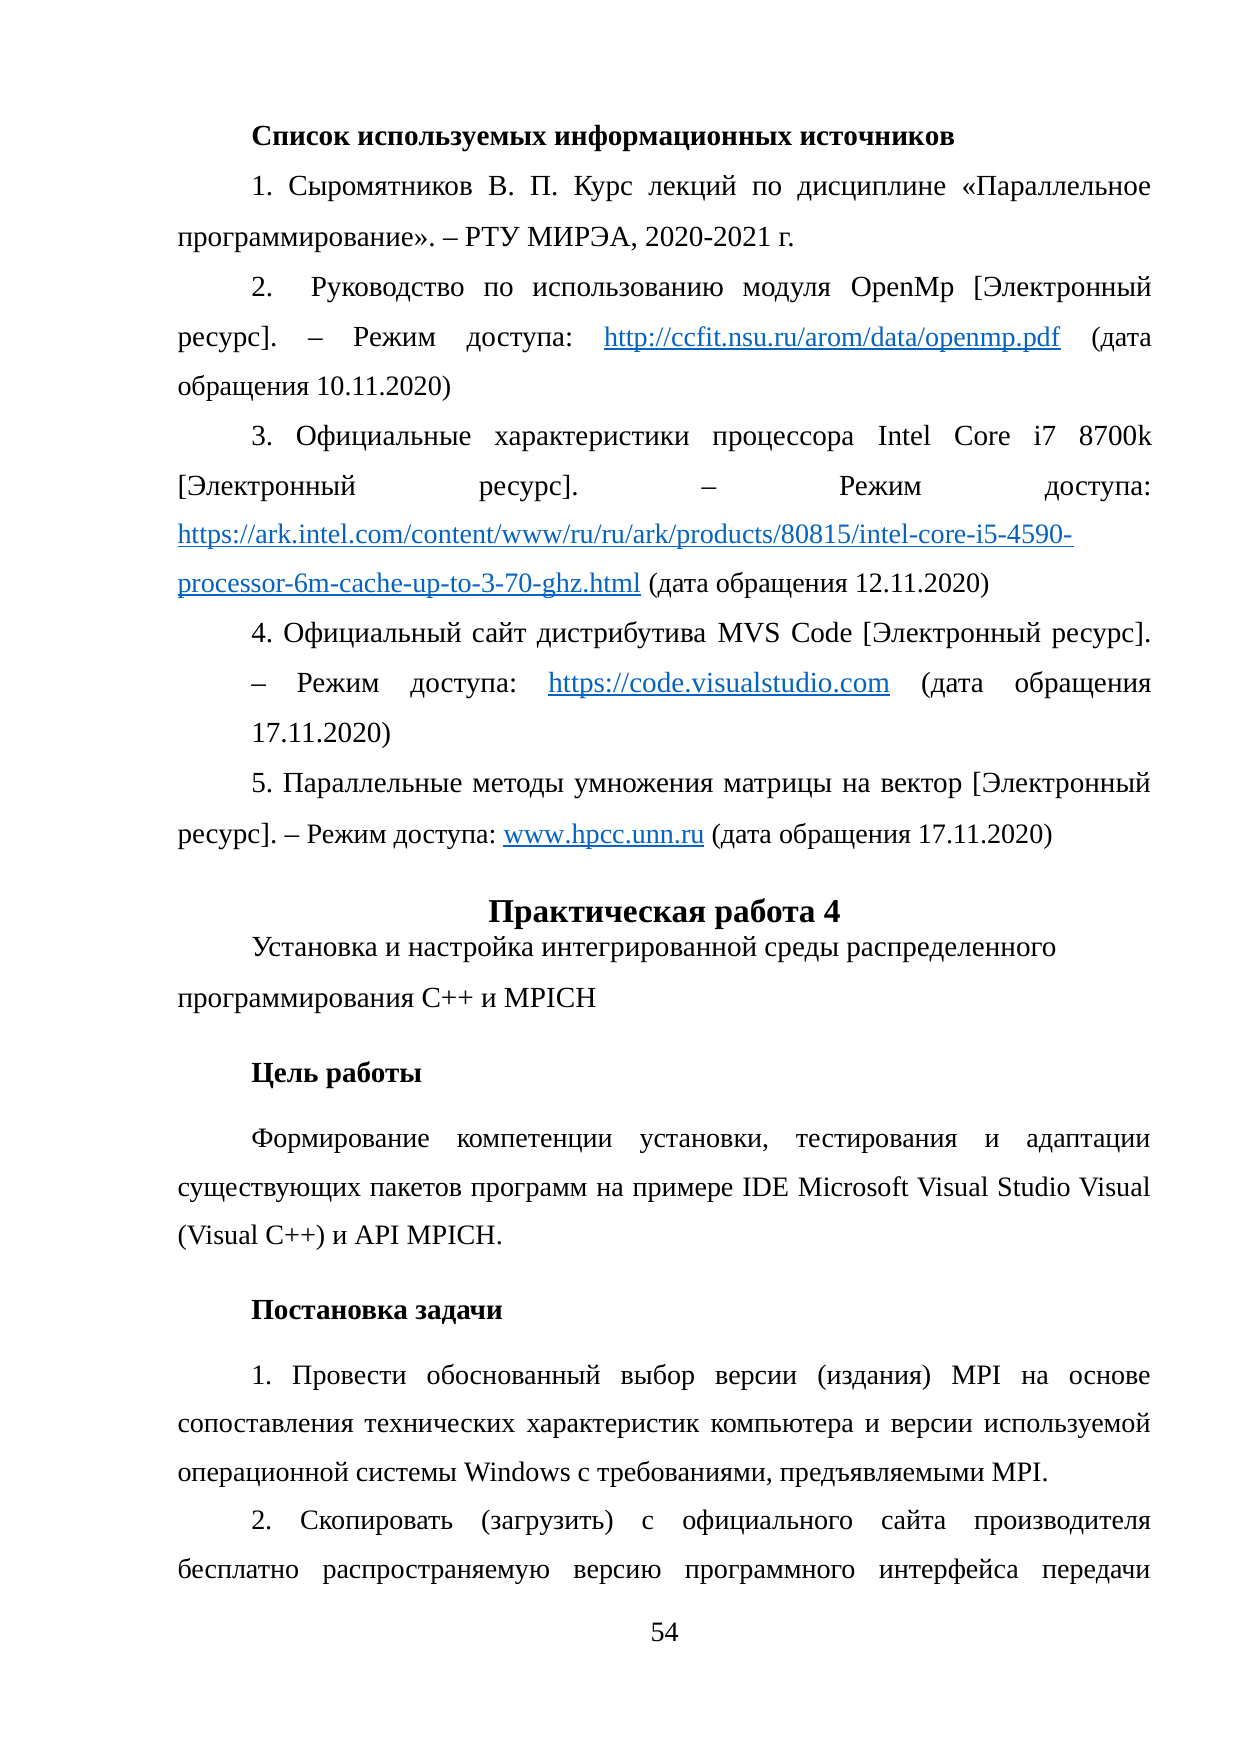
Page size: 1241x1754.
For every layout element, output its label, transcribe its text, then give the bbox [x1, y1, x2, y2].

text Установка и настройка интегрированной среды распределенного программирования C++ и MPICH [177, 929, 1152, 1013]
subtitle Цель работы [177, 1055, 1152, 1089]
subtitle Список используемых информационных источников [177, 118, 1152, 152]
text 1. Провести обоснованный выбор версии (издания) MPI на основе сопоставления технических характеристик компьютера и версии используемой операционной системы Windows c требованиями, предъявляемыми MPI. [177, 1358, 1152, 1487]
text 5. Параллельные методы умножения матрицы на вектор [Электронный ресурс]. – Режим доступа: www.hpcc.unn.ru (дата обращения 17.11.2020) [177, 766, 1152, 849]
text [177, 1503, 1152, 1584]
subtitle Постановка задачи [177, 1292, 1152, 1325]
text 4. Официальный сайт дистрибутива MVS Code [Электронный ресурс]. – Режим доступа: https://code.visualstudio.com (дата обращения 17.11.2020) [251, 615, 1152, 749]
text Формирование компетенции установки, тестирования и адаптации существующих пакетов программ на примере IDE Microsoft Visual Studio Visual (Visual С++) и API MPICH. [177, 1121, 1152, 1251]
subtitle Практическая работа 4 [177, 891, 1152, 929]
text 1. Сыромятников В. П. Курс лекций по дисциплине «Параллельное программирование». – РТУ МИРЭА, 2020-2021 г. [177, 168, 1152, 252]
text 2. Руководство по использованию модуля OpenMp [Электронный ресурс]. – Режим доступа: http://ccfit.nsu.ru/arom/data/openmp.pdf (дата обращения 10.11.2020) [177, 269, 1152, 401]
text 3. Официальные характеристики процессора Intel Core i7 8700k [Электронный ресурс]. – Режим доступа: https://ark.intel.com/content/www/ru/ru/ark/products/80815/intel-core-i5-4590-processor-6m-cache-up-to-3-70-ghz.html (дата обращения 12.11.2020) [177, 418, 1152, 598]
